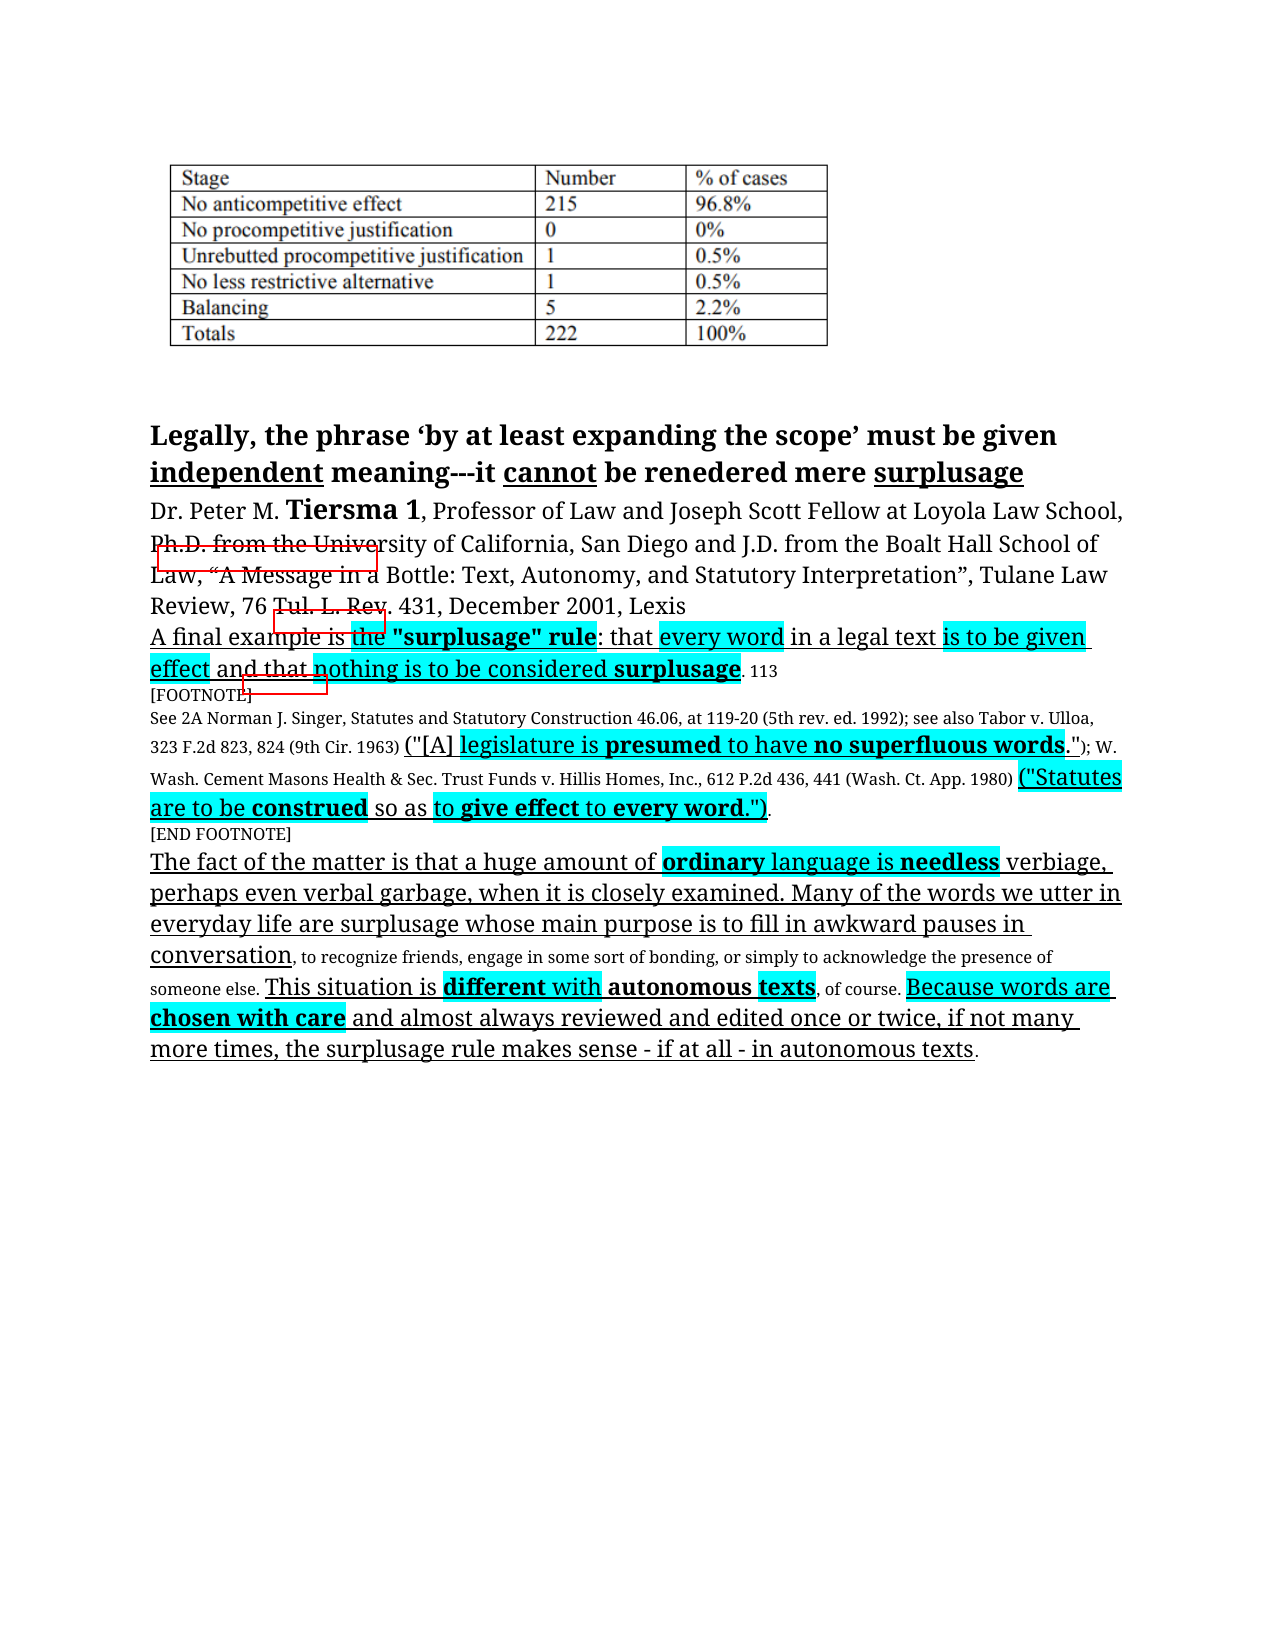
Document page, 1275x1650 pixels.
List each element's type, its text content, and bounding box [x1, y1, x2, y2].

text A final example is the "surplusage" rule: that every word in a legal text is to be given effect and that nothing is to be considered surplusage. 113 [150, 621, 1125, 684]
picture [150, 150, 855, 365]
text [END FOOTNOTE] [150, 823, 1125, 846]
text See 2A Norman J. Singer, Statutes and Statutory Construction 46.06, at 119-20 (5th rev. ed. 1992); see also Tabor v. Ulloa, 323 F.2d 823, 824 (9th Cir. 1963) ("[A] legislature is presumed to have no superfluous words."); W. Wash. Cement Masons Health & Sec. Trust Funds v. Hillis Homes, Inc., 612 P.2d 436, 441 (Wash. Ct. App. 1980) ("Statutes are to be construed so as to give effect to every word."). [150, 706, 1125, 823]
text The fact of the matter is that a huge amount of ordinary language is needless verbiage, perhaps even verbal garbage, when it is closely examined. Many of the words we utter in everyday life are surplusage whose main purpose is to fill in awkward pauses in conversation, to recognize friends, engage in some sort of bonding, or simply to acknowledge the presence of someone else. This situation is different with autonomous texts, of course. Because words are chosen with care and almost always reviewed and edited once or twice, if not many more times, the surplusage rule makes sense - if at all - in autonomous texts. [150, 846, 1125, 1064]
text [FOOTNOTE] [150, 684, 1125, 706]
text Dr. Peter M. Tiersma 1, Professor of Law and Joseph Scott Fellow at Loyola Law School, Ph.D. from the University of California, San Diego and J.D. from the Boalt Hall School of Law, “A Message in a Bottle: Text, Autonomy, and Statutory Interpretation”, Tulane Law Review, 76 Tul. L. Rev. 431, December 2001, Lexis [150, 491, 1125, 621]
subtitle Legally, the phrase ‘by at least expanding the scope’ must be given independent meaning---it cannot be renedered mere surplusage [150, 417, 1125, 491]
